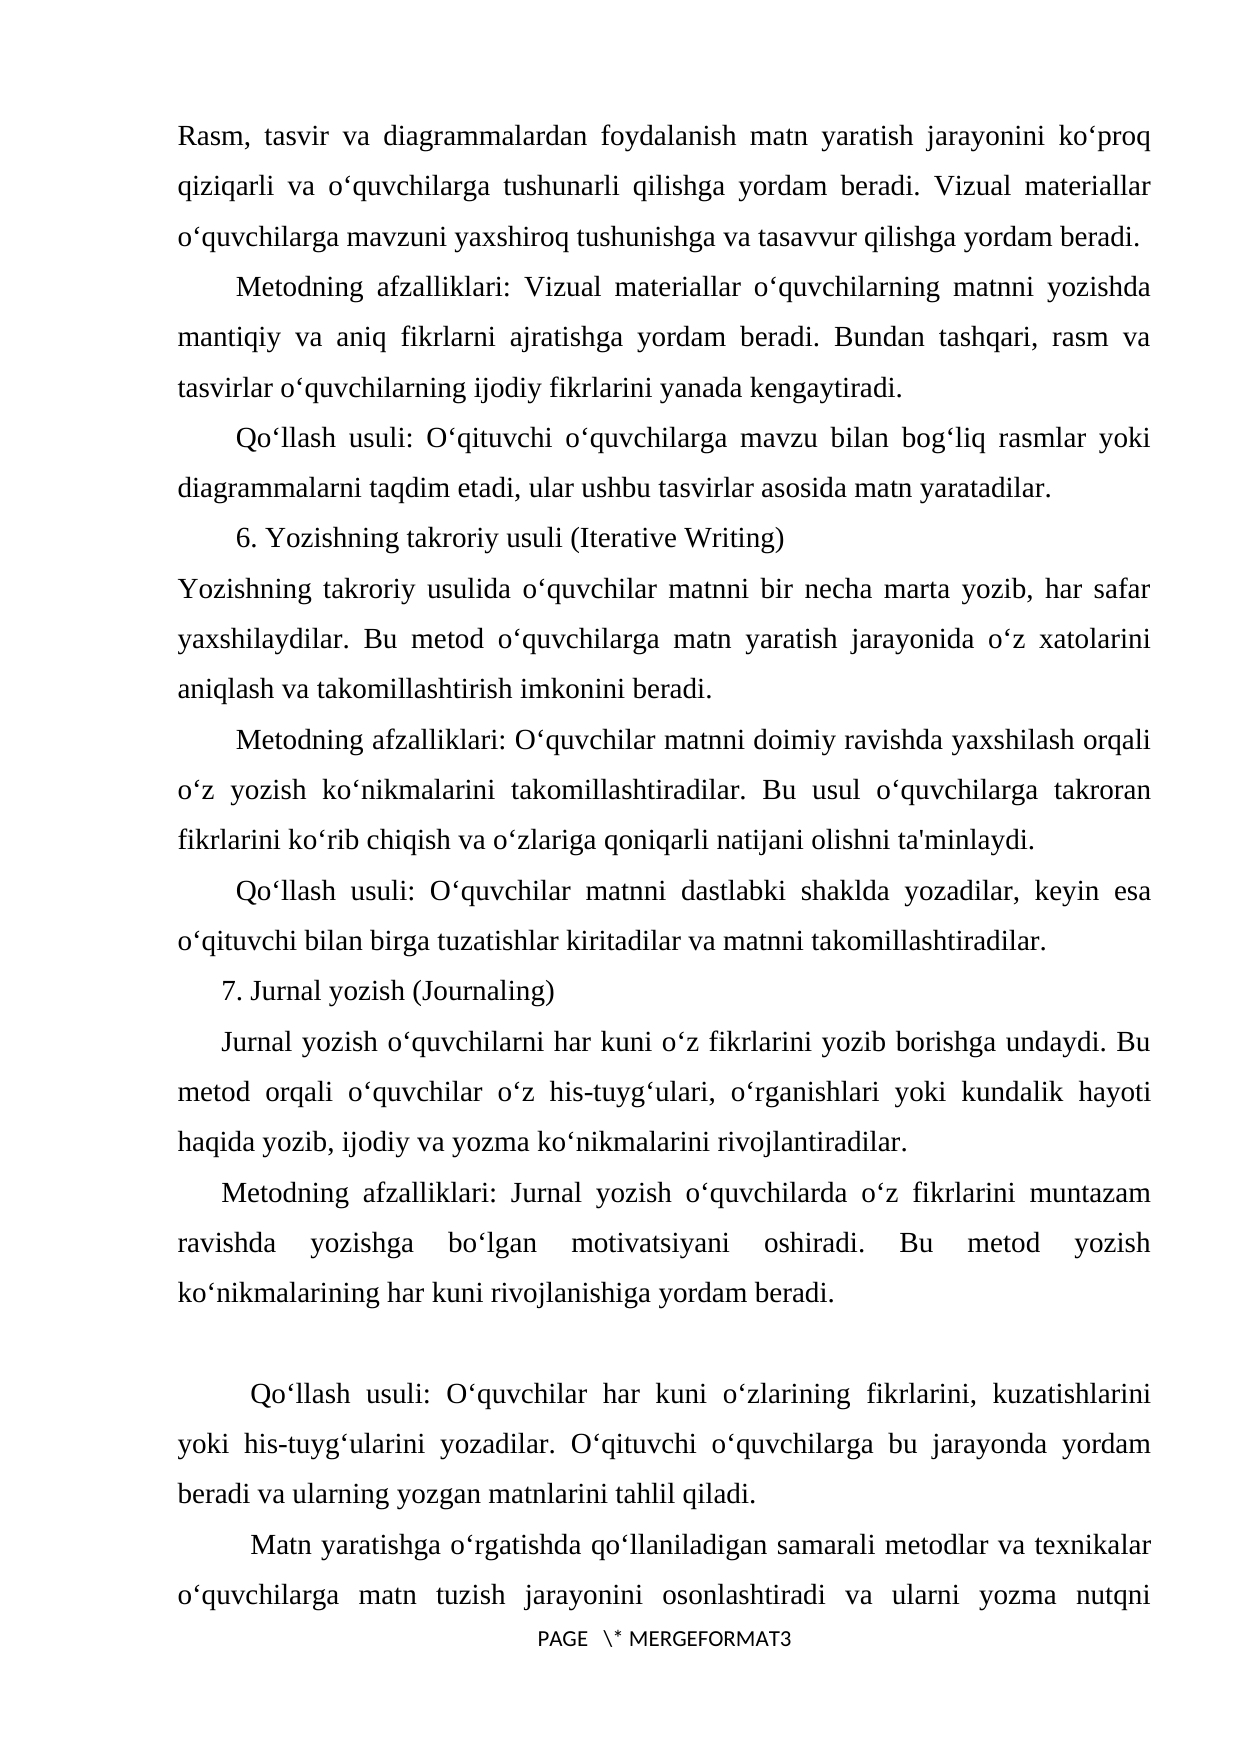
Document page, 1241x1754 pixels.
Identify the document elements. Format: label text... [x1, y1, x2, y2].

text Qo‘llash usuli: O‘qituvchi o‘quvchilarga mavzu bilan bog‘liq rasmlar yoki diagrammalarni taqdim etadi, ular ushbu tasvirlar asosida matn yaratadilar. [177, 420, 1152, 504]
text 6. Yozishning takroriy usuli (Iterative Writing) [177, 521, 1152, 554]
text Rasm, tasvir va diagrammalardan foydalanish matn yaratish jarayonini ko‘proq qiziqarli va o‘quvchilarga tushunarli qilishga yordam beradi. Vizual materiallar o‘quvchilarga mavzuni yaxshiroq tushunishga va tasavvur qilishga yordam beradi. [177, 118, 1152, 252]
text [177, 1527, 1152, 1611]
text 7. Jurnal yozish (Journaling) [177, 973, 1152, 1007]
text Qo‘llash usuli: O‘quvchilar matnni dastlabki shaklda yozadilar, keyin esa o‘qituvchi bilan birga tuzatishlar kiritadilar va matnni takomillashtiradilar. [177, 873, 1152, 957]
text Metodning afzalliklari: O‘quvchilar matnni doimiy ravishda yaxshilash orqali o‘z yozish ko‘nikmalarini takomillashtiradilar. Bu usul o‘quvchilarga takroran fikrlarini ko‘rib chiqish va o‘zlariga qoniqarli natijani olishni ta'minlaydi. [177, 722, 1152, 856]
text Metodning afzalliklari: Jurnal yozish o‘quvchilarda o‘z fikrlarini muntazam ravishda yozishga bo‘lgan motivatsiyani oshiradi. Bu metod yozish ko‘nikmalarining har kuni rivojlanishiga yordam beradi. [177, 1175, 1152, 1309]
text Jurnal yozish o‘quvchilarni har kuni o‘z fikrlarini yozib borishga undaydi. Bu metod orqali o‘quvchilar o‘z his-tuyg‘ulari, o‘rganishlari yoki kundalik hayoti haqida yozib, ijodiy va yozma ko‘nikmalarini rivojlantiradilar. [177, 1024, 1152, 1158]
text Qo‘llash usuli: O‘quvchilar har kuni o‘zlarining fikrlarini, kuzatishlarini yoki his-tuyg‘ularini yozadilar. O‘qituvchi o‘quvchilarga bu jarayonda yordam beradi va ularning yozgan matnlarini tahlil qiladi. [177, 1376, 1152, 1510]
text Metodning afzalliklari: Vizual materiallar o‘quvchilarning matnni yozishda mantiqiy va aniq fikrlarni ajratishga yordam beradi. Bundan tashqari, rasm va tasvirlar o‘quvchilarning ijodiy fikrlarini yanada kengaytiradi. [177, 269, 1152, 403]
text Yozishning takroriy usulida o‘quvchilar matnni bir necha marta yozib, har safar yaxshilaydilar. Bu metod o‘quvchilarga matn yaratish jarayonida o‘z xatolarini aniqlash va takomillashtirish imkonini beradi. [177, 571, 1152, 705]
